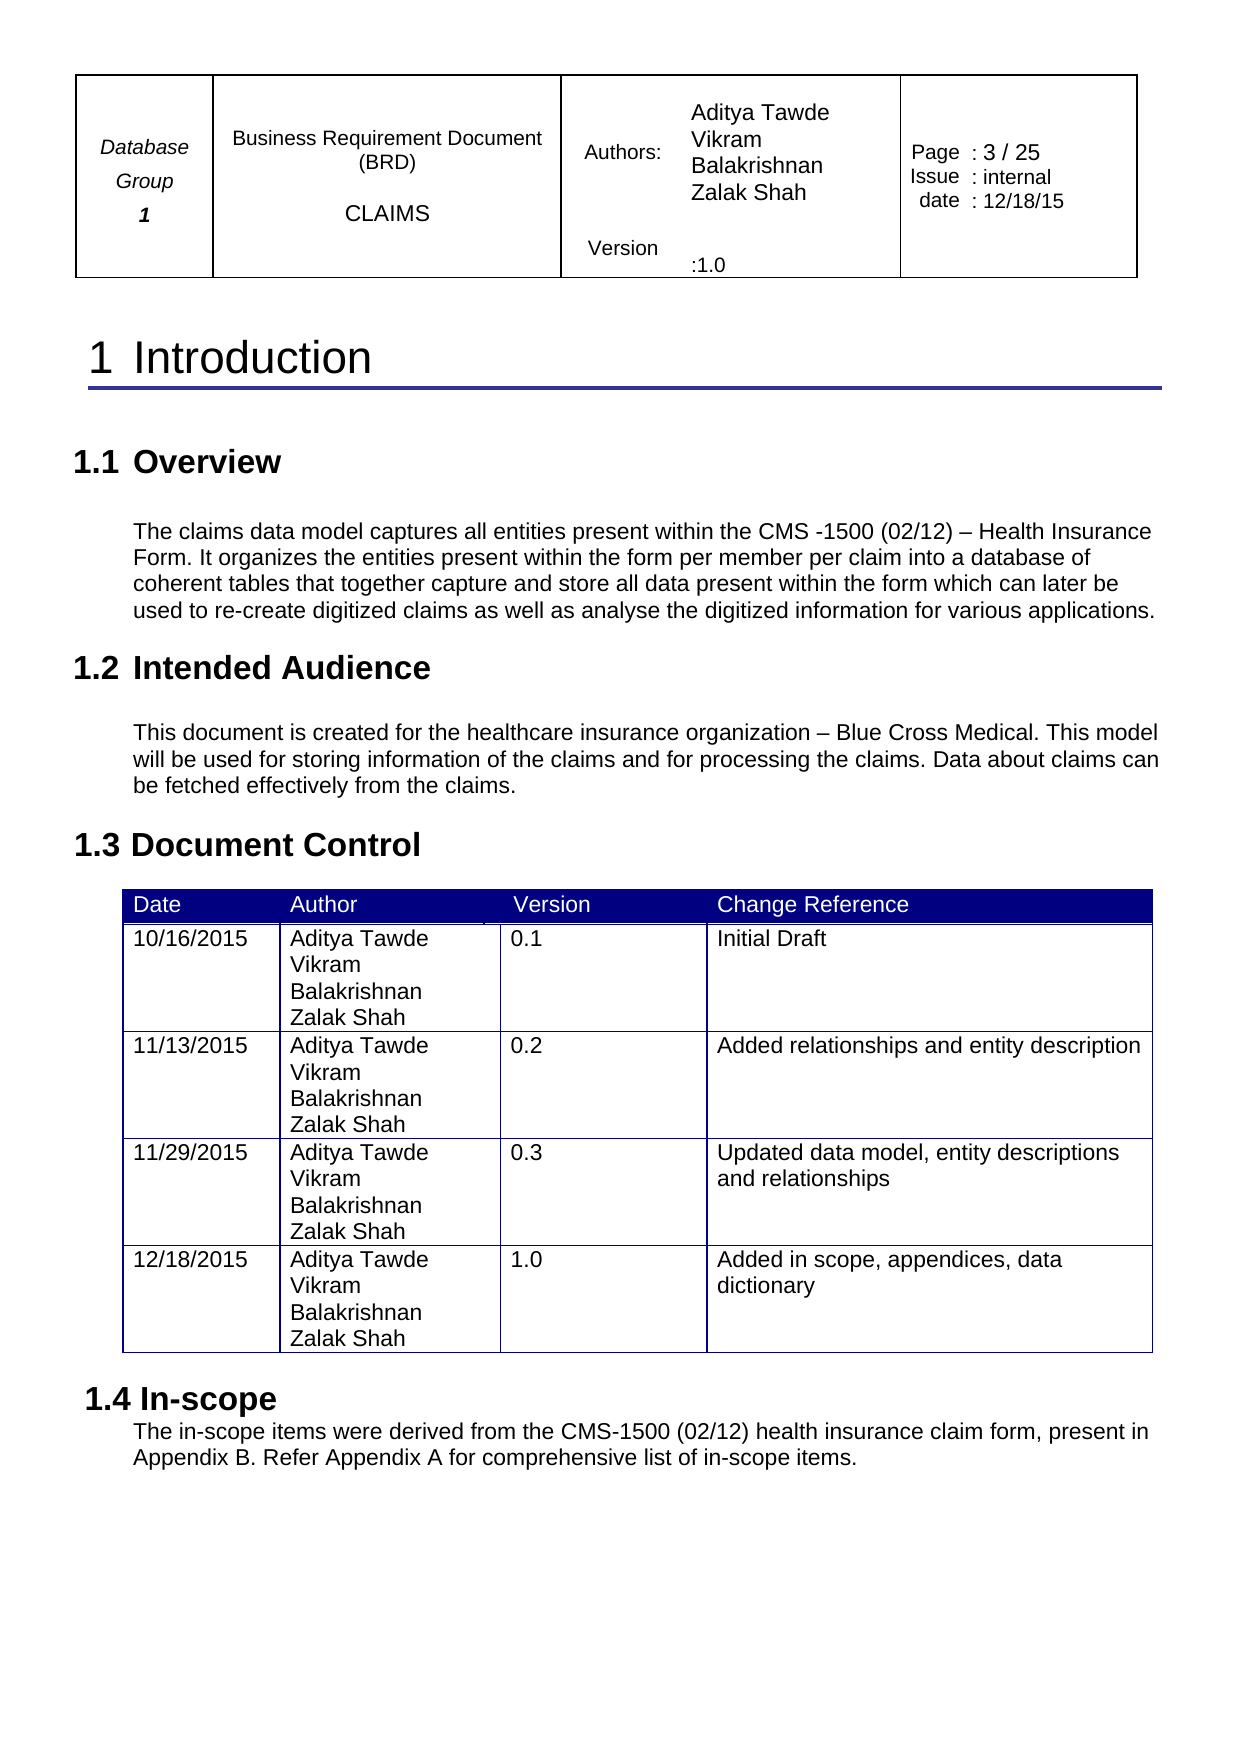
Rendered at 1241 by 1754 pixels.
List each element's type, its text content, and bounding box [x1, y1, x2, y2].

table_header Date [124, 891, 279, 917]
table_cell [124, 919, 279, 923]
table_header Author [281, 891, 483, 917]
table_cell [281, 1139, 500, 1244]
subtitle Introduction [88, 331, 1162, 386]
table_cell Updated data model, entity descriptions and relationships [708, 1139, 1152, 1244]
table_cell 0.2 [501, 1032, 706, 1137]
table_header Version [485, 891, 706, 917]
table_cell Initial Draft [708, 925, 1152, 1031]
table_cell 10/16/2015 [124, 925, 279, 1031]
table_cell 11/13/2015 [124, 1032, 279, 1137]
text The claims data model captures all entities present within the CMS -1500 (02/12) – Health Insurance Form. It organizes the entities present within the form per member per claim into a database of coherent tables that together capture and store all data present within the form which can later be used to re-create digitized claims as well as analyse the digitized information for various applications. [133, 518, 1162, 623]
table_cell 0.3 [501, 1139, 706, 1244]
text This document is created for the healthcare insurance organization – Blue Cross Medical. This model will be used for storing information of the claims and for processing the claims. Data about claims can be fetched effectively from the claims. [133, 719, 1162, 798]
table_cell 1.0 [501, 1246, 706, 1351]
subtitle Overview [73, 442, 1162, 480]
table_cell [281, 925, 500, 1031]
table_cell 12/18/2015 [124, 1246, 279, 1351]
table_cell 11/29/2015 [124, 1139, 279, 1244]
subtitle 1.4 In-scope [74, 1379, 1162, 1418]
table_cell [281, 1032, 500, 1137]
table_cell [485, 919, 706, 923]
table_cell Added relationships and entity description [708, 1032, 1152, 1137]
table_header Change Reference [708, 891, 1152, 917]
subtitle 1.3 Document Control [74, 824, 1162, 863]
table_cell [708, 919, 1152, 923]
table_cell [281, 1246, 500, 1351]
subtitle The in-scope items were derived from the CMS-1500 (02/12) health insurance claim form, present in Appendix B. Refer Appendix A for comprehensive list of in-scope items. [133, 1418, 1162, 1471]
subtitle Intended Audience [73, 648, 1162, 687]
table_cell [281, 919, 483, 923]
table_cell 0.1 [501, 925, 706, 1031]
table_cell Added in scope, appendices, data dictionary [708, 1246, 1152, 1351]
